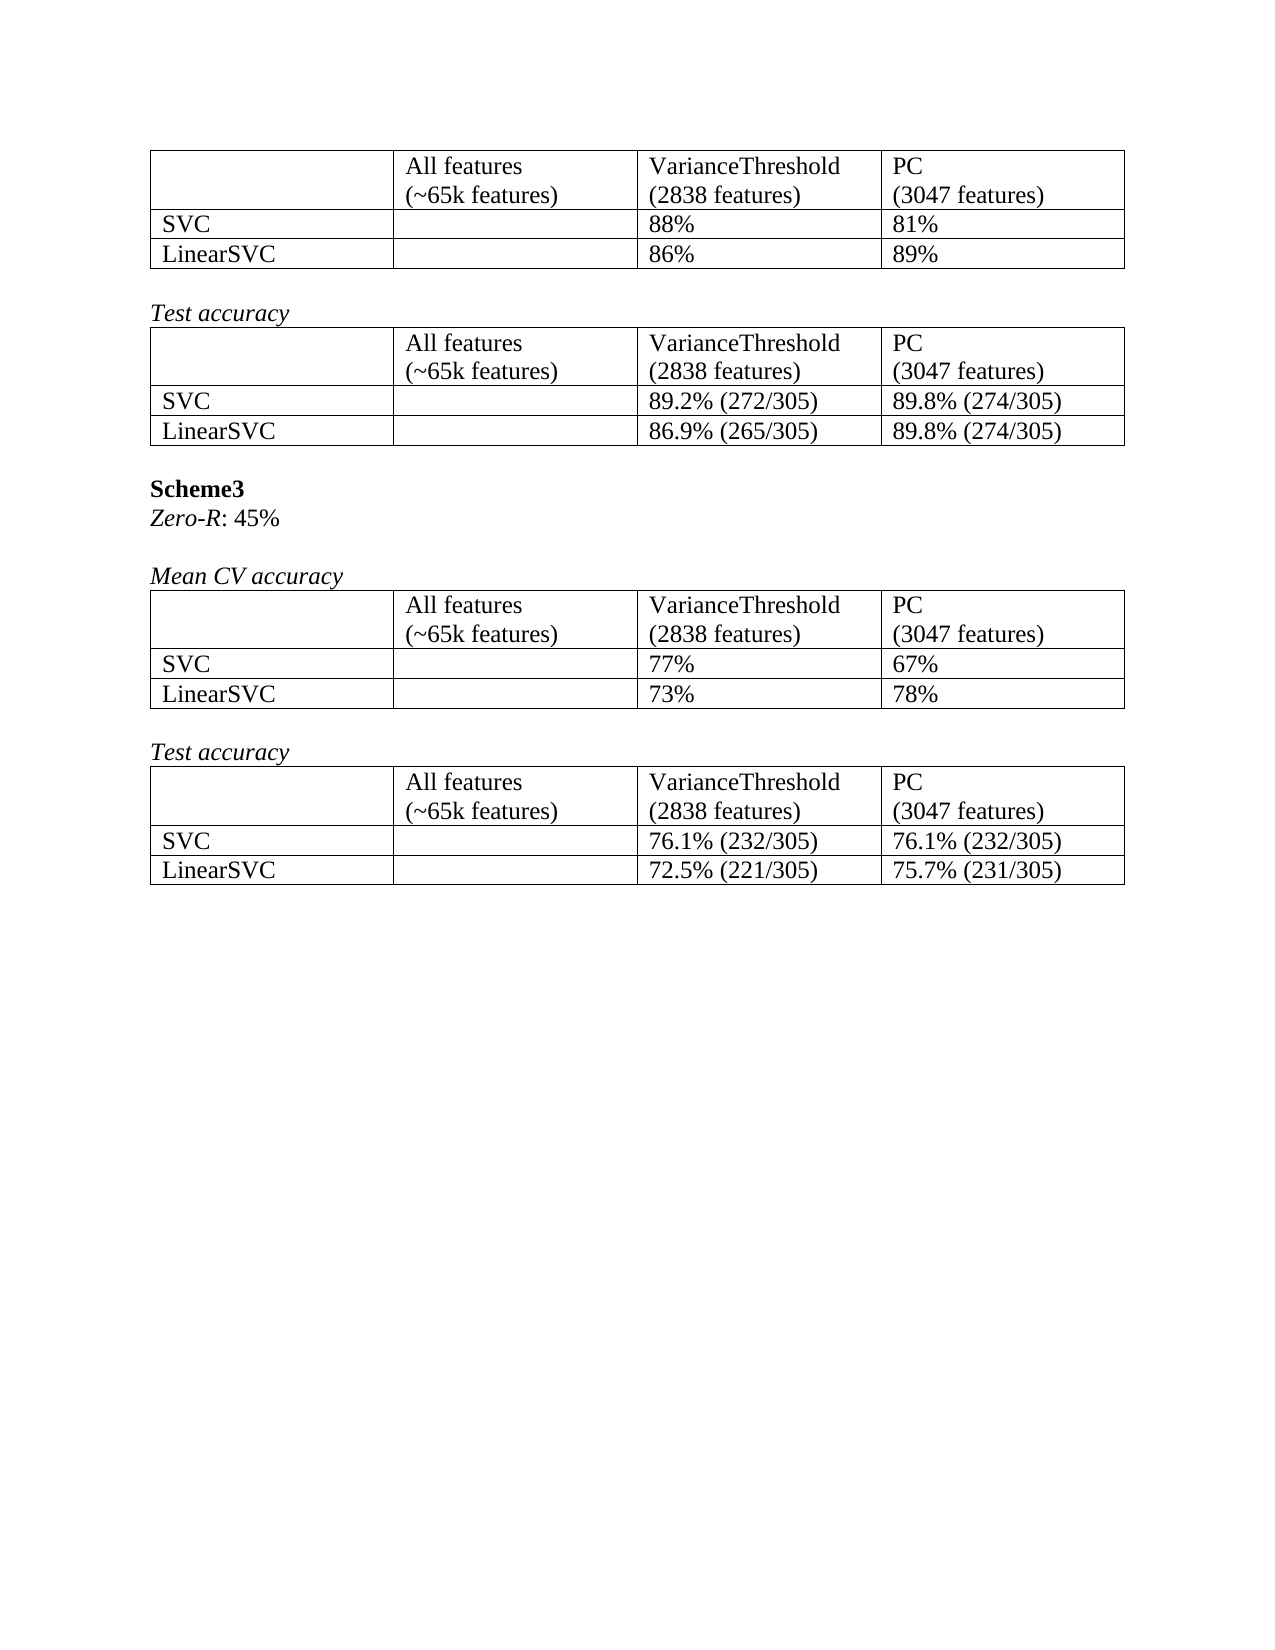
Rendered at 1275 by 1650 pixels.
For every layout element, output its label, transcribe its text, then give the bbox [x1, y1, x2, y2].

table_header All features (~65k features) [394, 328, 637, 385]
table_cell 86% [638, 239, 881, 268]
table_header PC (3047 features) [882, 328, 1124, 385]
table_cell [394, 386, 637, 415]
table_header [151, 328, 393, 385]
table_cell 86.9% (265/305) [638, 416, 881, 445]
table_header VarianceThreshold (2838 features) [638, 151, 881, 208]
text Test accuracy [150, 298, 1125, 327]
table_cell 88% [638, 210, 881, 238]
table_cell [394, 679, 637, 708]
table_cell SVC [151, 386, 393, 415]
table_cell [394, 210, 637, 238]
table_cell SVC [151, 649, 393, 678]
table_cell [394, 416, 637, 445]
table_cell 72.5% (221/305) [638, 856, 881, 884]
table_header PC (3047 features) [882, 151, 1124, 208]
table_cell LinearSVC [151, 679, 393, 708]
text Scheme3 [150, 474, 1125, 503]
table_cell 89.8% (274/305) [882, 416, 1124, 445]
table_cell [394, 826, 637, 854]
text Zero-R: 45% [150, 503, 1125, 532]
table_header [151, 591, 393, 648]
table_header VarianceThreshold (2838 features) [638, 328, 881, 385]
table_cell 76.1% (232/305) [882, 826, 1124, 854]
table_cell [394, 856, 637, 884]
table_cell 89% [882, 239, 1124, 268]
table_header PC (3047 features) [882, 591, 1124, 648]
table_cell 67% [882, 649, 1124, 678]
table_cell SVC [151, 826, 393, 854]
table_cell 81% [882, 210, 1124, 238]
table_cell 89.2% (272/305) [638, 386, 881, 415]
table_cell [394, 649, 637, 678]
table_cell LinearSVC [151, 239, 393, 268]
table_header VarianceThreshold (2838 features) [638, 591, 881, 648]
table_header [151, 151, 393, 208]
table_header [151, 767, 393, 825]
table_cell 76.1% (232/305) [638, 826, 881, 854]
table_cell 89.8% (274/305) [882, 386, 1124, 415]
table_cell 75.7% (231/305) [882, 856, 1124, 884]
text Test accuracy [150, 737, 1125, 766]
table_cell SVC [151, 210, 393, 238]
table_header All features (~65k features) [394, 151, 637, 208]
table_cell 78% [882, 679, 1124, 708]
table_header PC (3047 features) [882, 767, 1124, 825]
text Mean CV accuracy [150, 561, 1125, 589]
table_header All features (~65k features) [394, 591, 637, 648]
table_cell LinearSVC [151, 416, 393, 445]
table_cell [394, 239, 637, 268]
table_cell 77% [638, 649, 881, 678]
table_header All features (~65k features) [394, 767, 637, 825]
table_header VarianceThreshold (2838 features) [638, 767, 881, 825]
table_cell LinearSVC [151, 856, 393, 884]
table_cell 73% [638, 679, 881, 708]
